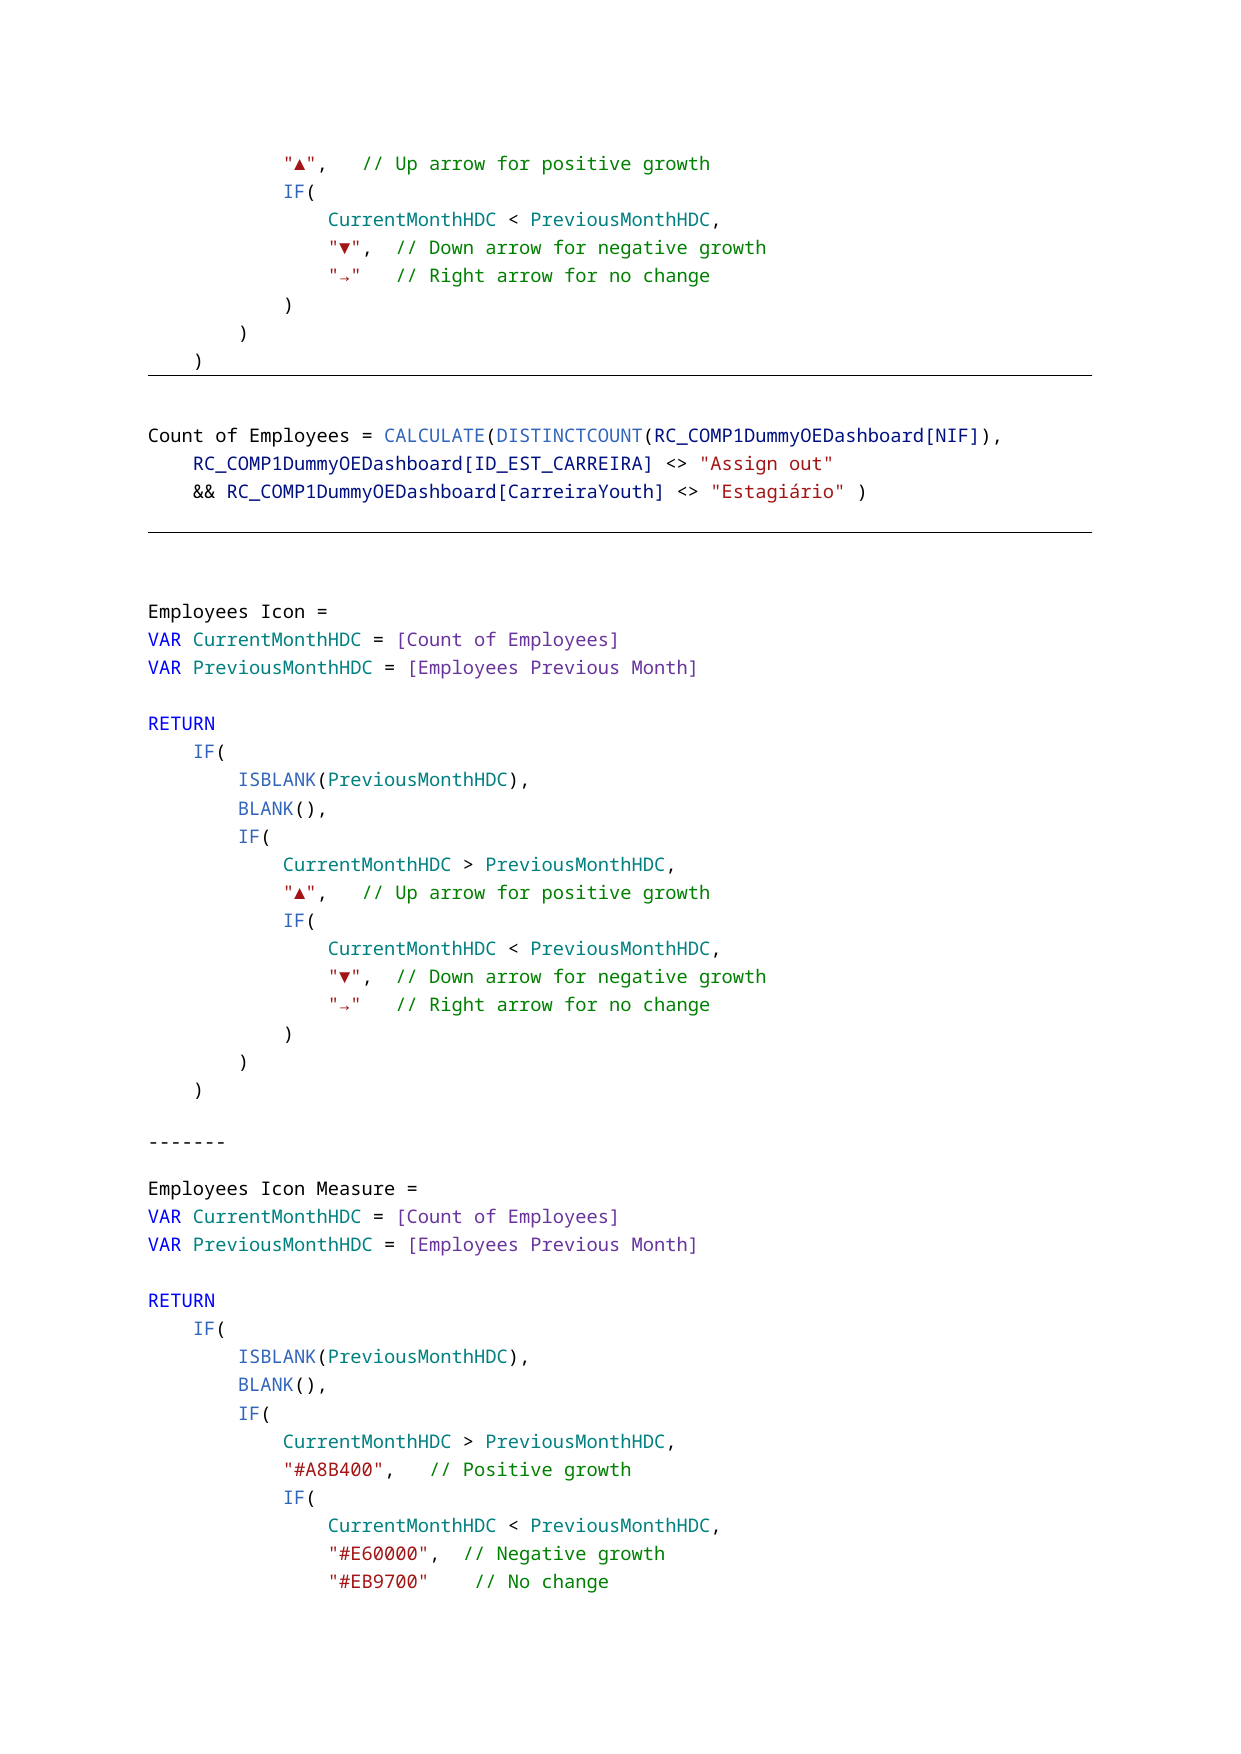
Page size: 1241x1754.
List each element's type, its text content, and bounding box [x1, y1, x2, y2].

text ) [148, 316, 1092, 344]
text IF( [148, 1482, 1092, 1510]
text IF( [148, 1397, 1092, 1425]
text VAR CurrentMonthHDC = [Count of Employees] [148, 623, 1092, 652]
text ) [148, 288, 1092, 316]
text CurrentMonthHDC < PreviousMonthHDC, [148, 933, 1092, 961]
text RC_COMP1DummyOEDashboard[ID_EST_CARREIRA] <> "Assign out" [148, 448, 1092, 476]
text "▼", // Down arrow for negative growth [148, 232, 1092, 260]
text ------- [148, 1102, 1092, 1154]
text IF( [148, 905, 1092, 933]
text RETURN [148, 1285, 1092, 1313]
text CurrentMonthHDC > PreviousMonthHDC, [148, 848, 1092, 877]
text ) [148, 1017, 1092, 1045]
text CurrentMonthHDC < PreviousMonthHDC, [148, 204, 1092, 232]
text IF( [148, 1313, 1092, 1341]
text "▼", // Down arrow for negative growth [148, 961, 1092, 989]
text ) [148, 344, 1092, 375]
text "#EB9700" // No change [148, 1566, 1092, 1594]
text IF( [148, 820, 1092, 848]
text CurrentMonthHDC > PreviousMonthHDC, [148, 1425, 1092, 1453]
text BLANK(), [148, 792, 1092, 820]
text IF( [148, 736, 1092, 764]
text ISBLANK(PreviousMonthHDC), [148, 1341, 1092, 1369]
text VAR CurrentMonthHDC = [Count of Employees] [148, 1200, 1092, 1228]
text Employees Icon = [148, 595, 1092, 623]
text VAR PreviousMonthHDC = [Employees Previous Month] [148, 652, 1092, 680]
text Employees Icon Measure = [148, 1172, 1092, 1200]
text "→" // Right arrow for no change [148, 989, 1092, 1017]
text "#E60000", // Negative growth [148, 1538, 1092, 1566]
text VAR PreviousMonthHDC = [Employees Previous Month] [148, 1228, 1092, 1257]
text && RC_COMP1DummyOEDashboard[CarreiraYouth] <> "Estagiário" ) [148, 476, 1092, 504]
text "#A8B400", // Positive growth [148, 1453, 1092, 1482]
text Count of Employees = CALCULATE(DISTINCTCOUNT(RC_COMP1DummyOEDashboard[NIF]), [148, 420, 1092, 448]
text CurrentMonthHDC < PreviousMonthHDC, [148, 1510, 1092, 1538]
text RETURN [148, 708, 1092, 736]
text ) [148, 1073, 1092, 1102]
text ISBLANK(PreviousMonthHDC), [148, 764, 1092, 792]
text "→" // Right arrow for no change [148, 260, 1092, 288]
text "▲", // Up arrow for positive growth [148, 148, 1092, 176]
text BLANK(), [148, 1369, 1092, 1397]
text IF( [148, 176, 1092, 204]
text ) [148, 1045, 1092, 1073]
text "▲", // Up arrow for positive growth [148, 877, 1092, 905]
